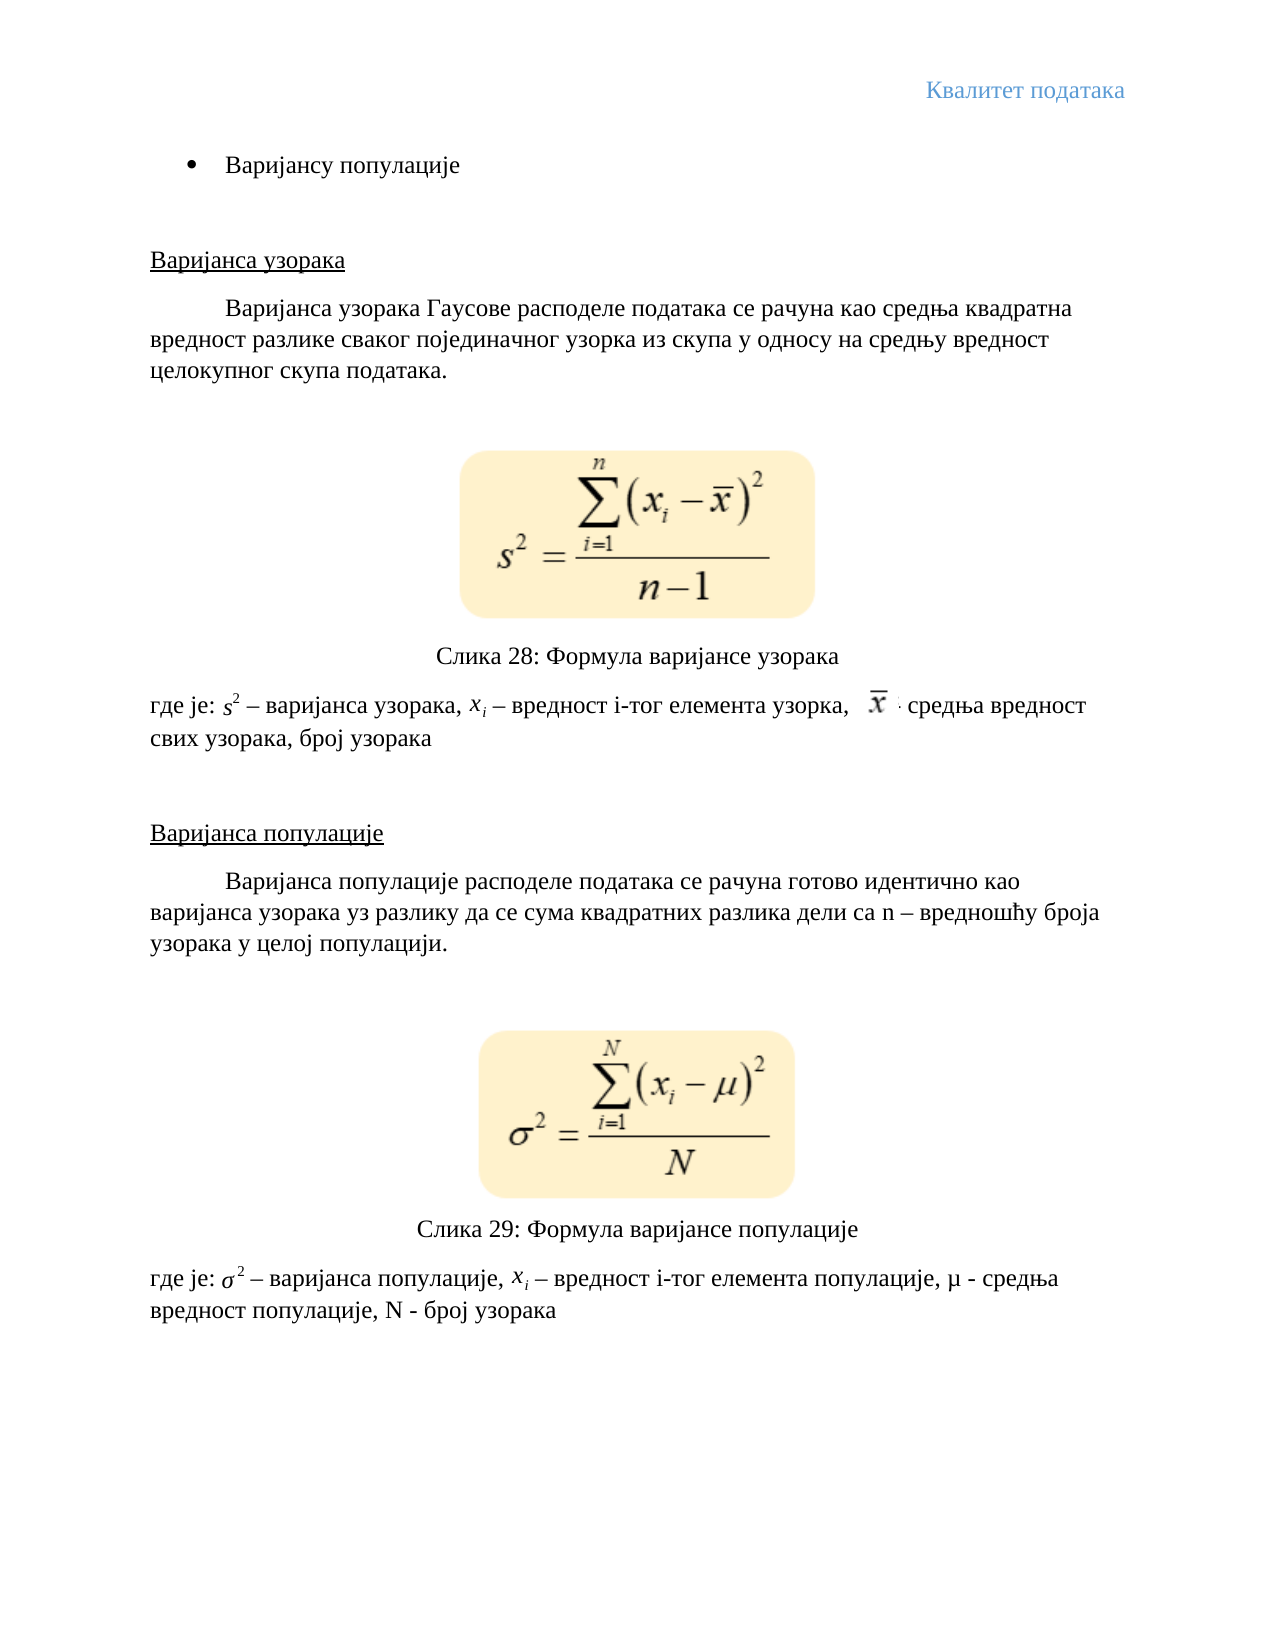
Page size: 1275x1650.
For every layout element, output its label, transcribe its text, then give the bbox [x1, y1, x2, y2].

picture [857, 679, 899, 724]
picture [448, 439, 827, 635]
list Варијансу популације [187, 150, 1125, 179]
text Варијанса популације расподеле података се рачуна готово идентично као варијанса узорака уз разлику да се сума квадратних разлика дели са n – вредношћу броја узорака у целој популацији. [150, 866, 1125, 957]
text Слика 29: Формула варијансе популације [150, 1214, 1125, 1243]
picture [469, 1015, 805, 1214]
text где је: – варијанса узорака, – вредност i-тог елемента узорка, - средња вредност свих узорака, број узорака [150, 689, 1125, 752]
text Слика 28: Формула варијансе узорака [150, 641, 1125, 670]
text Варијанса узорака [150, 245, 1125, 274]
text Варијанса узорака Гаусове расподеле података се рачуна као средња квадратна вредност разлике сваког појединачног узорка из скупа у односу на средњу вредност целокупног скупа података. [150, 293, 1125, 384]
text где је: – варијанса популације, – вредност i-тог елемента популације, µ - средња вредност популације, N - број узорака [150, 1262, 1125, 1324]
text Варијанса популације [150, 818, 1125, 847]
